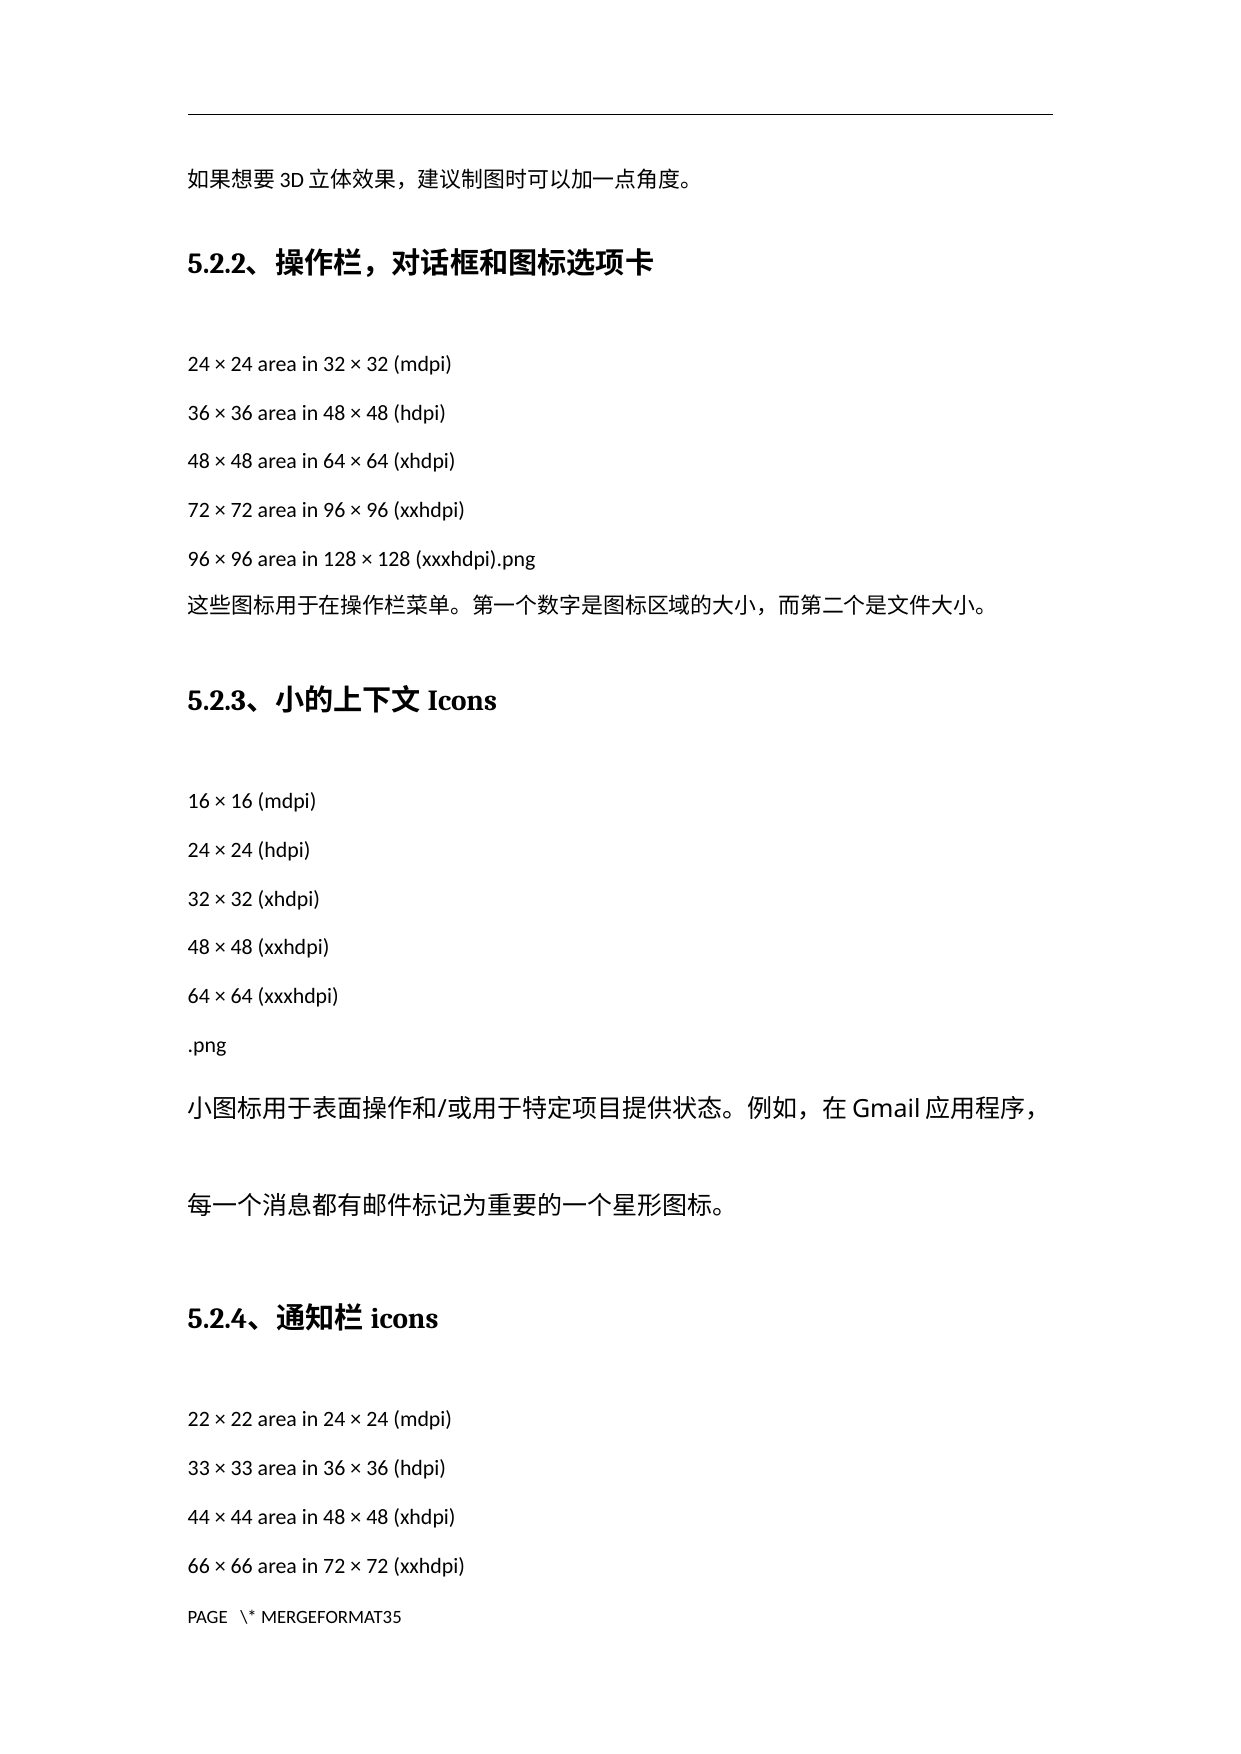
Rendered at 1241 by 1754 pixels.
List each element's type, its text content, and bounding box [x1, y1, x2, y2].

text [187, 1403, 1053, 1581]
subtitle 5.2.4、通知栏 icons [187, 1284, 1053, 1349]
text 这些图标用于在操作栏菜单。第一个数字是图标区域的大小，而第二个是文件大小。 [187, 588, 1053, 621]
text 如果想要3D立体效果，建议制图时可以加一点角度。 [187, 162, 1053, 194]
subtitle 5.2.3、小的上下文 Icons [187, 666, 1053, 731]
text 16 × 16 (mdpi) 24 × 24 (hdpi) 32 × 32 (xhdpi) 48 × 48 (xxhdpi) 64 × 64 (xxxhdpi) .png [187, 784, 1053, 1061]
subtitle 5.2.2、操作栏，对话框和图标选项卡 [187, 228, 1053, 293]
text 小图标用于表面操作和/或用于特定项目提供状态。例如，在Gmail应用程序，每一个消息都有邮件标记为重要的一个星形图标。 [187, 1074, 1053, 1236]
text 24 × 24 area in 32 × 32 (mdpi) 36 × 36 area in 48 × 48 (hdpi) 48 × 48 area in 64 × 64 (xhdpi) 72 × 72 area in 96 × 96 (xxhdpi) 96 × 96 area in 128 × 128 (xxxhdpi).png [187, 347, 1053, 575]
